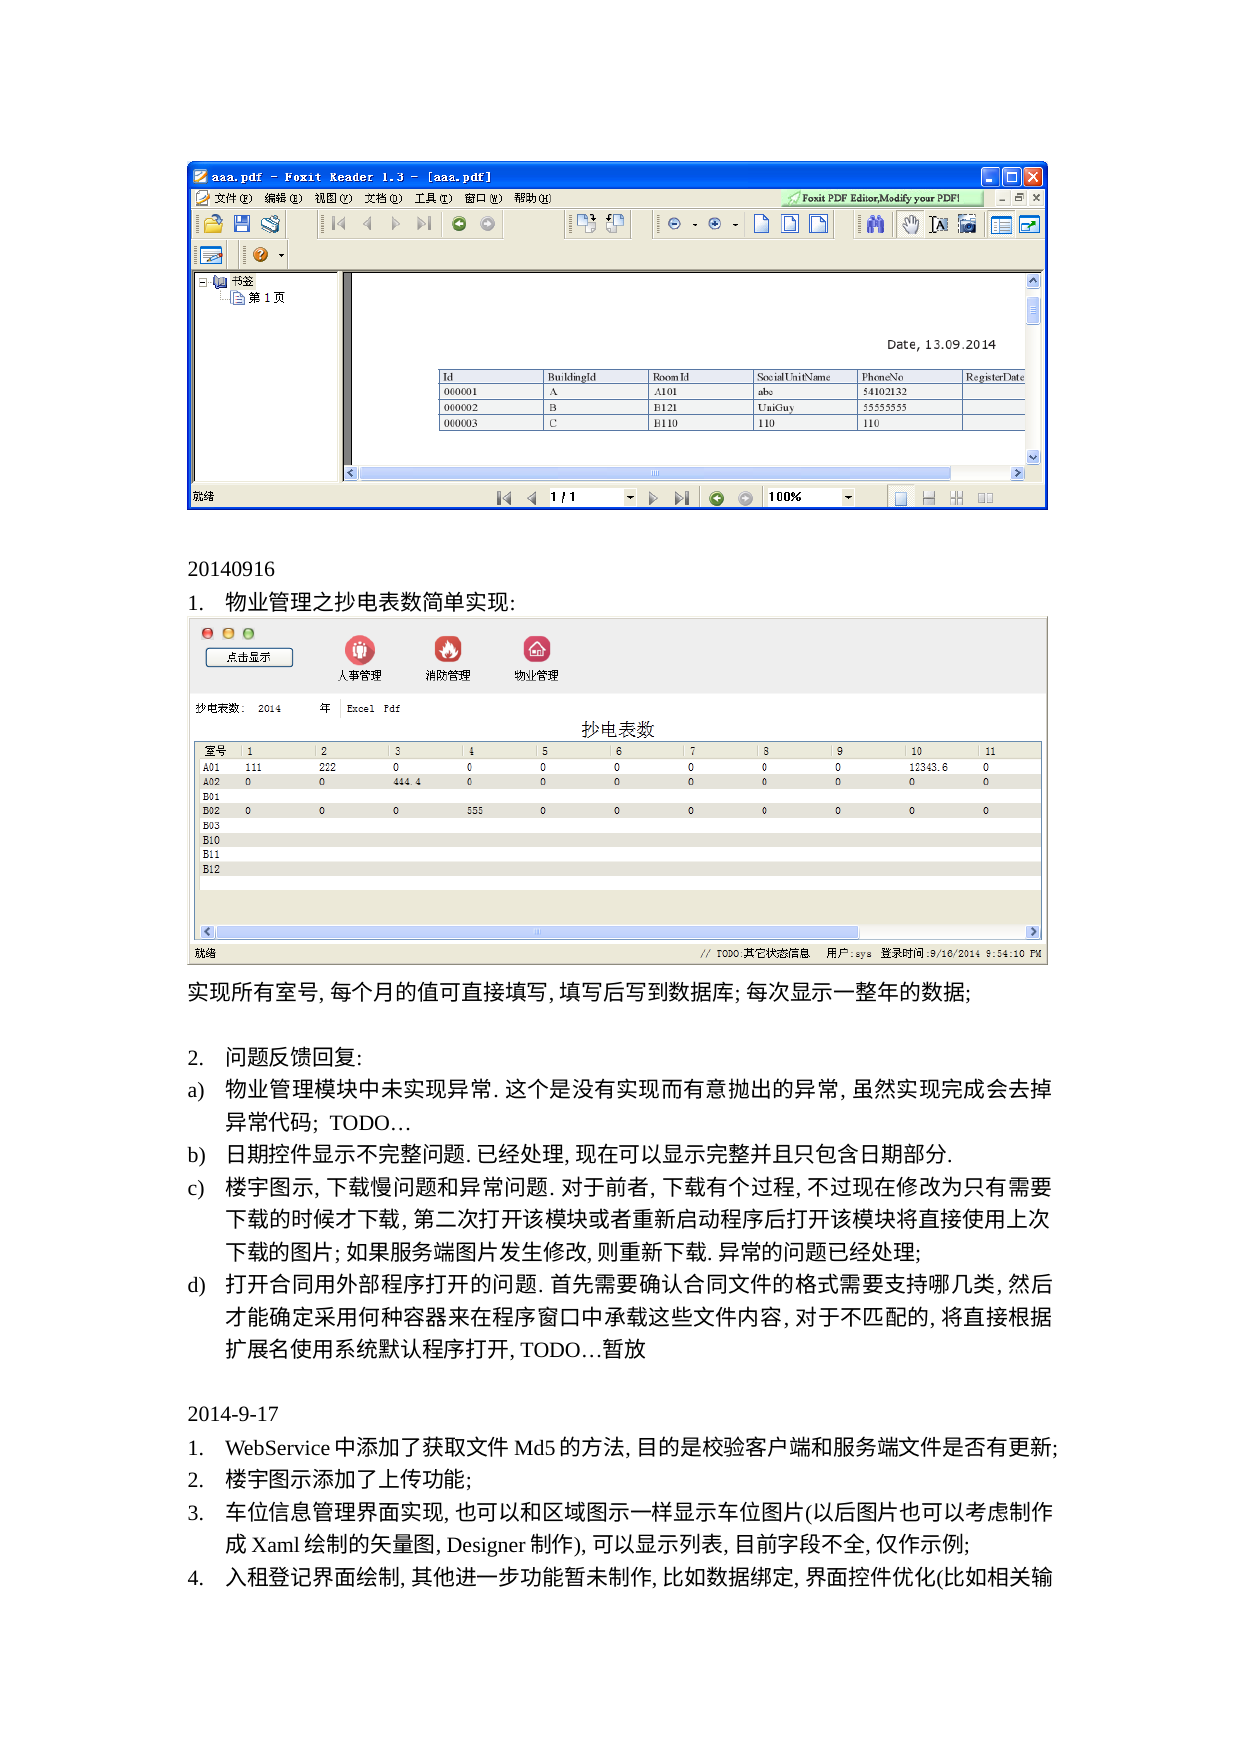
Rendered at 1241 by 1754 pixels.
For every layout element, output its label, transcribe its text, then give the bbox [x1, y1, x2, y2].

list 物业管理之抄电表数简单实现: [187, 584, 1053, 617]
list WebService中添加了获取文件Md5的方法, 目的是校验客户端和服务端文件是否有更新; [187, 1429, 1053, 1462]
text 20140916 [187, 552, 1053, 584]
list 打开合同用外部程序打开的问题. 首先需要确认合同文件的格式需要支持哪几类, 然后才能确定采用何种容器来在程序窗口中承载这些文件内容, 对于不匹配的, 将直接根据扩展名使用系统默认程序打开, TODO…暂放 [187, 1267, 1053, 1364]
text 2014-9-17 [187, 1397, 1053, 1429]
list 车位信息管理界面实现, 也可以和区域图示一样显示车位图片(以后图片也可以考虑制作成Xaml绘制的矢量图, Designer制作), 可以显示列表, 目前字段不全, 仅作示例; [187, 1494, 1053, 1559]
picture [187, 161, 1048, 510]
list 楼宇图示添加了上传功能; [187, 1462, 1053, 1494]
text 实现所有室号, 每个月的值可直接填写, 填写后写到数据库; 每次显示一整年的数据; [187, 974, 1053, 1007]
list 日期控件显示不完整问题. 已经处理, 现在可以显示完整并且只包含日期部分. [187, 1137, 1053, 1169]
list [187, 1559, 1053, 1592]
list 物业管理模块中未实现异常. 这个是没有实现而有意抛出的异常, 虽然实现完成会去掉异常代码; TODO… [187, 1072, 1053, 1137]
list 问题反馈回复: [187, 1039, 1053, 1072]
picture [187, 616, 1048, 965]
list 楼宇图示, 下载慢问题和异常问题. 对于前者, 下载有个过程, 不过现在修改为只有需要下载的时候才下载, 第二次打开该模块或者重新启动程序后打开该模块将直接使用上次下载的图片; 如果服务端图片发生修改, 则重新下载. 异常的问题已经处理; [187, 1169, 1053, 1267]
